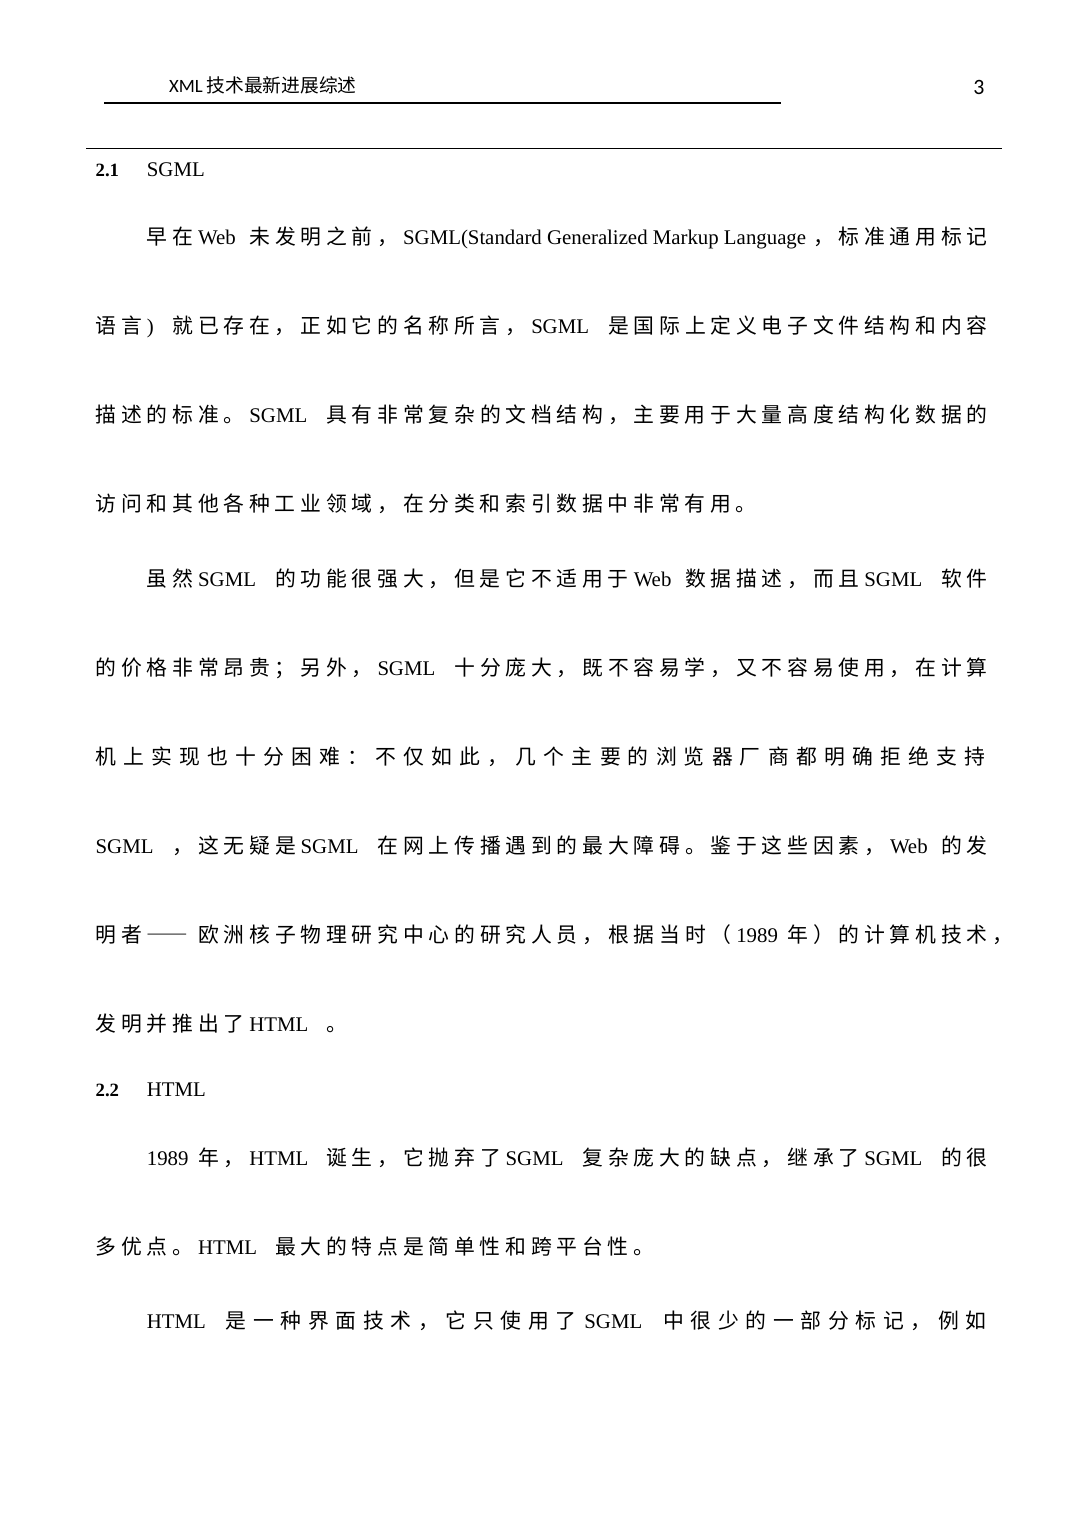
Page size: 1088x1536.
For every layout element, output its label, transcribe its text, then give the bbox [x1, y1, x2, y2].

subtitle SGML [95, 154, 992, 183]
subtitle HTML [95, 1074, 992, 1104]
text 1989年，HTML诞生，它抛弃了SGML复杂庞大的缺点，继承了SGML的很多优点。HTML最大的特点是简单性和跨平台性。 [95, 1126, 992, 1275]
text 早在Web未发明之前，SGML(Standard Generalized Markup Language，标准通用标记语言)就已存在，正如它的名称所言，SGML是国际上定义电子文件结构和内容描述的标准。SGML具有非常复杂的文档结构，主要用于大量高度结构化数据的访问和其他各种工业领域，在分类和索引数据中非常有用。 [95, 206, 992, 532]
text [95, 1290, 992, 1349]
text 虽然SGML的功能很强大，但是它不适用于Web数据描述，而且SGML软件的价格非常昂贵；另外，SGML十分庞大，既不容易学，又不容易使用，在计算机上实现也十分困难：不仅如此，几个主要的浏览器厂商都明确拒绝支持SGML，这无疑是SGML在网上传播遇到的最大障碍。鉴于这些因素，Web的发明者——欧洲核子物理研究中心的研究人员，根据当时（1989年）的计算机技术，发明并推出了HTML。 [95, 547, 992, 1052]
